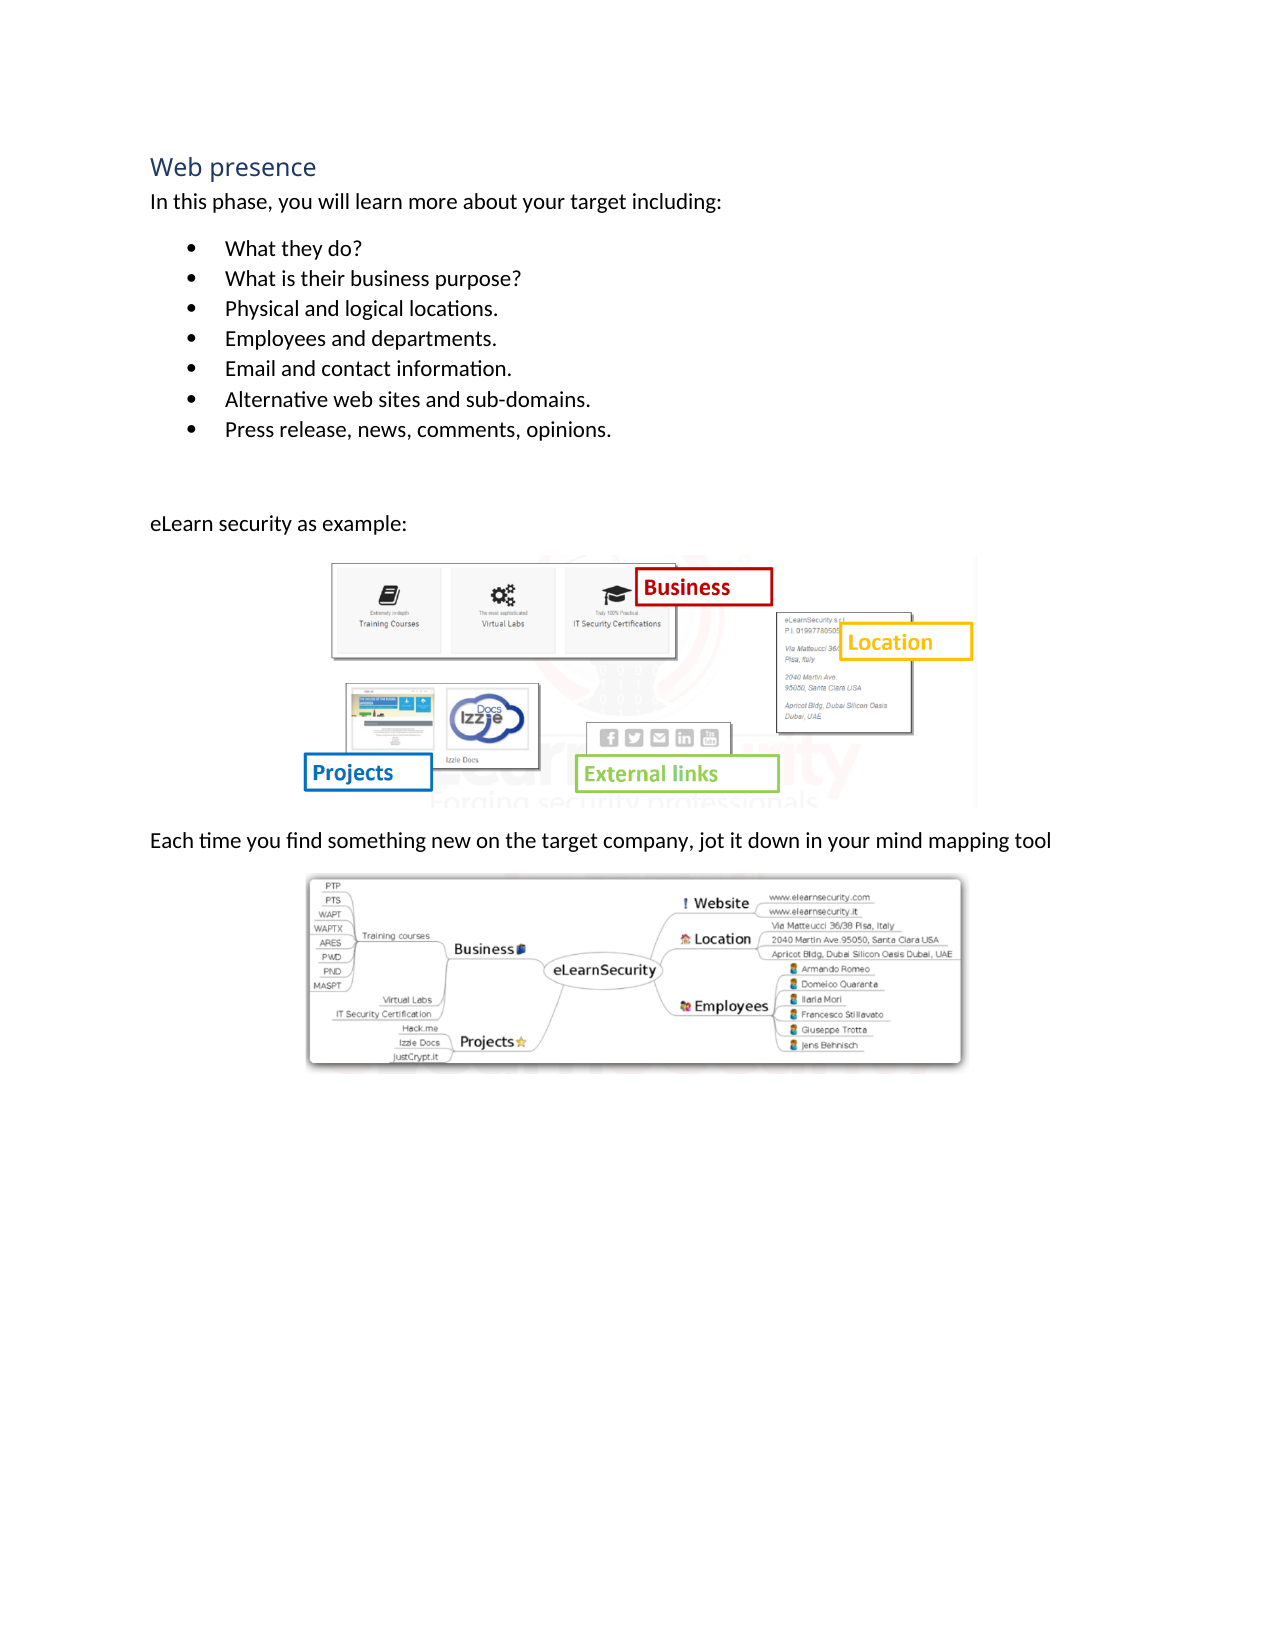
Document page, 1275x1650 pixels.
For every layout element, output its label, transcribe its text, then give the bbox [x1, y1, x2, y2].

picture [305, 873, 970, 1074]
subtitle Web presence [150, 150, 1125, 184]
picture [297, 555, 978, 808]
text In this phase, you will learn more about your target including: [150, 187, 1125, 215]
list Email and contact information. [187, 354, 1125, 382]
list What they do? [187, 234, 1125, 262]
list Employees and departments. [187, 324, 1125, 352]
list What is their business purpose? [187, 264, 1125, 292]
text Each time you find something new on the target company, jot it down in your mind mapping tool [150, 826, 1125, 854]
list Press release, news, comments, opinions. [187, 415, 1125, 443]
list Physical and logical locations. [187, 294, 1125, 322]
list Alternative web sites and sub-domains. [187, 385, 1125, 413]
text eLearn security as example: [150, 509, 1125, 537]
